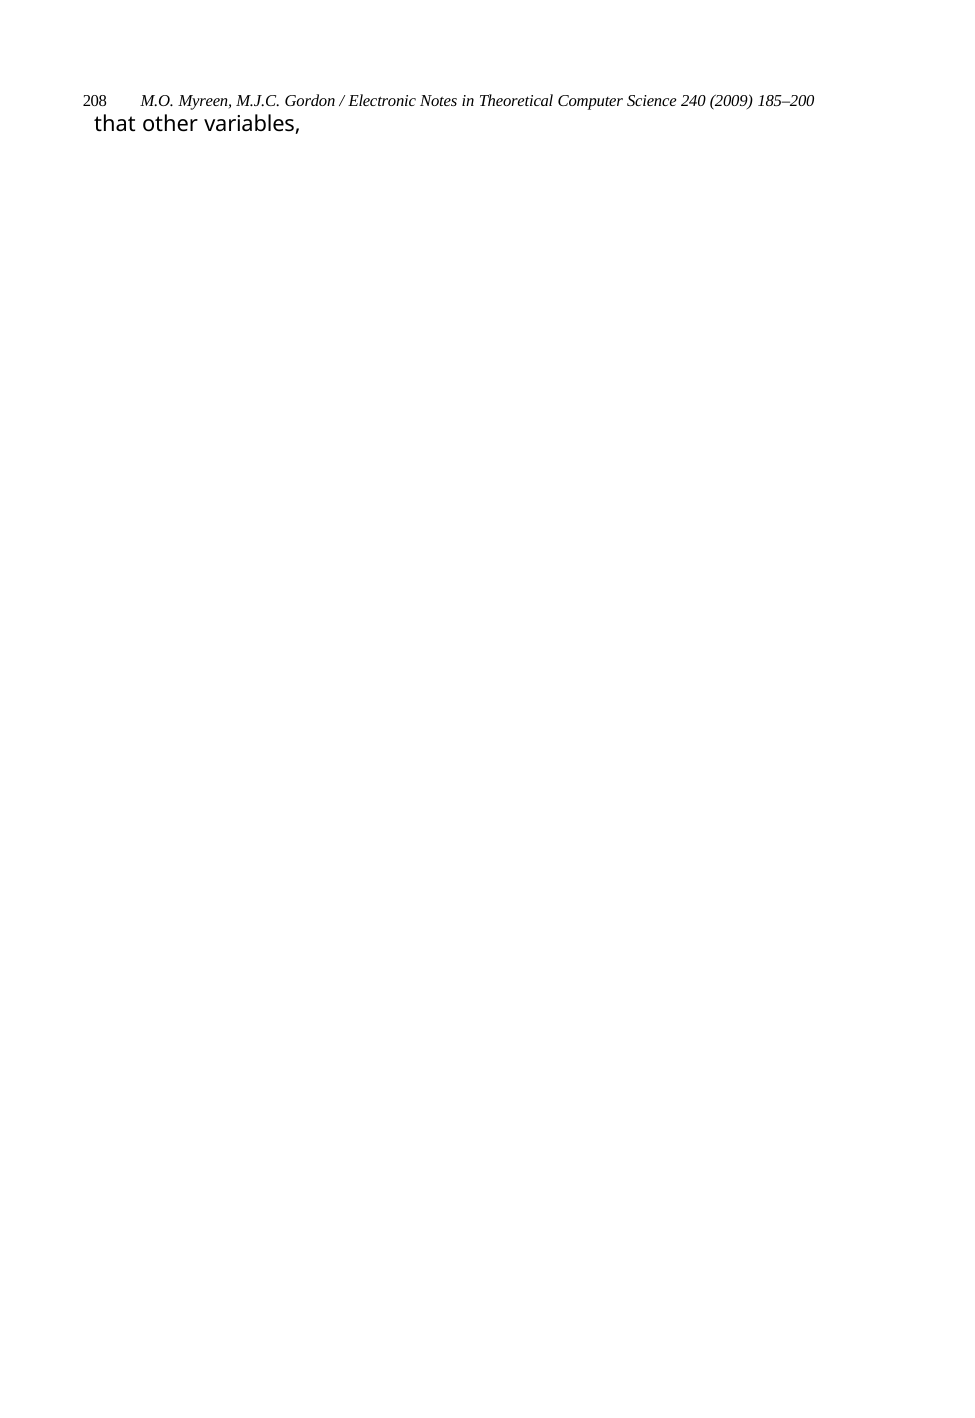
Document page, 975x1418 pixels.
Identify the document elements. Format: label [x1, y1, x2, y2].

text [94, 108, 893, 138]
